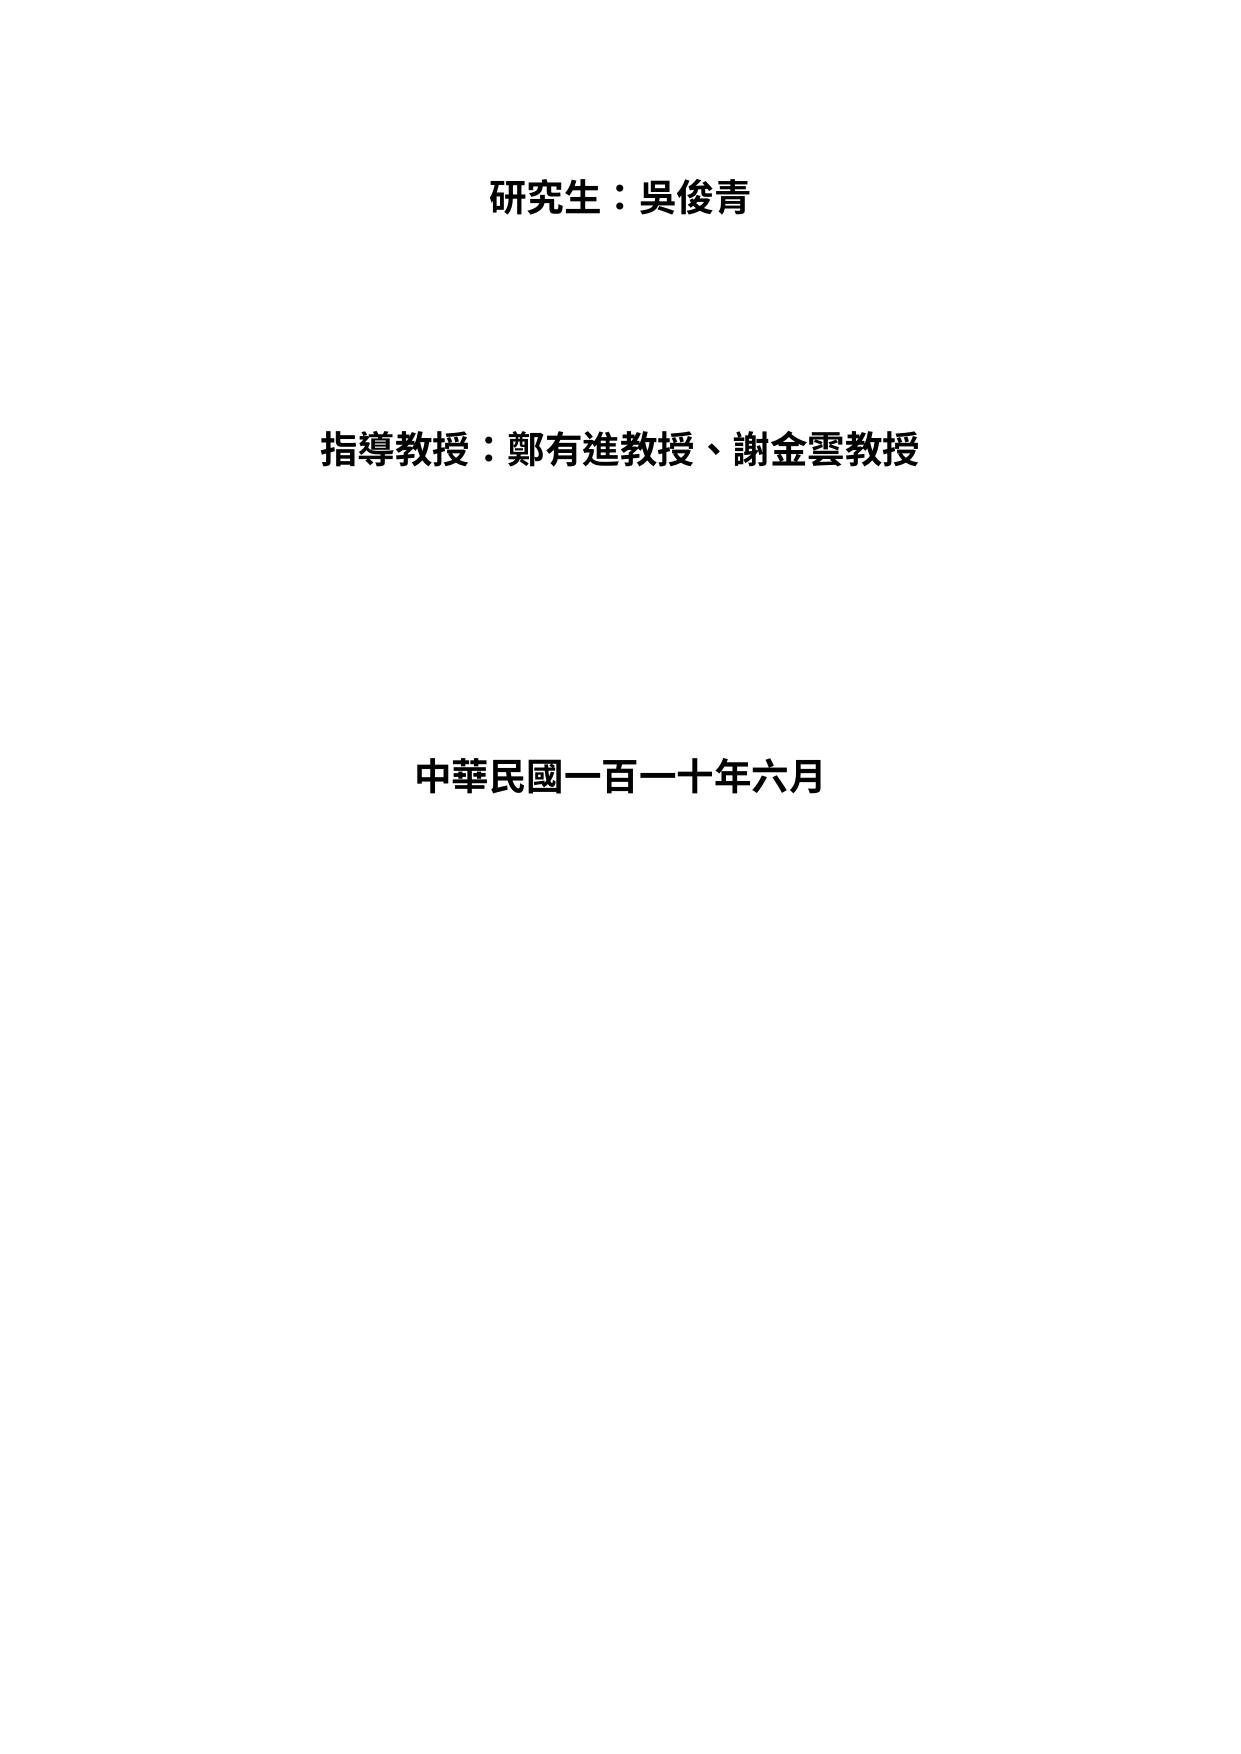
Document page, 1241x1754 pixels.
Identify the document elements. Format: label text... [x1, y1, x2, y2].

text 中華民國一百一十年六月 [148, 736, 1092, 811]
text 指導教授：鄭有進教授、謝金雲教授 [148, 409, 1092, 484]
text 研究生：吳俊青 [148, 157, 1092, 232]
